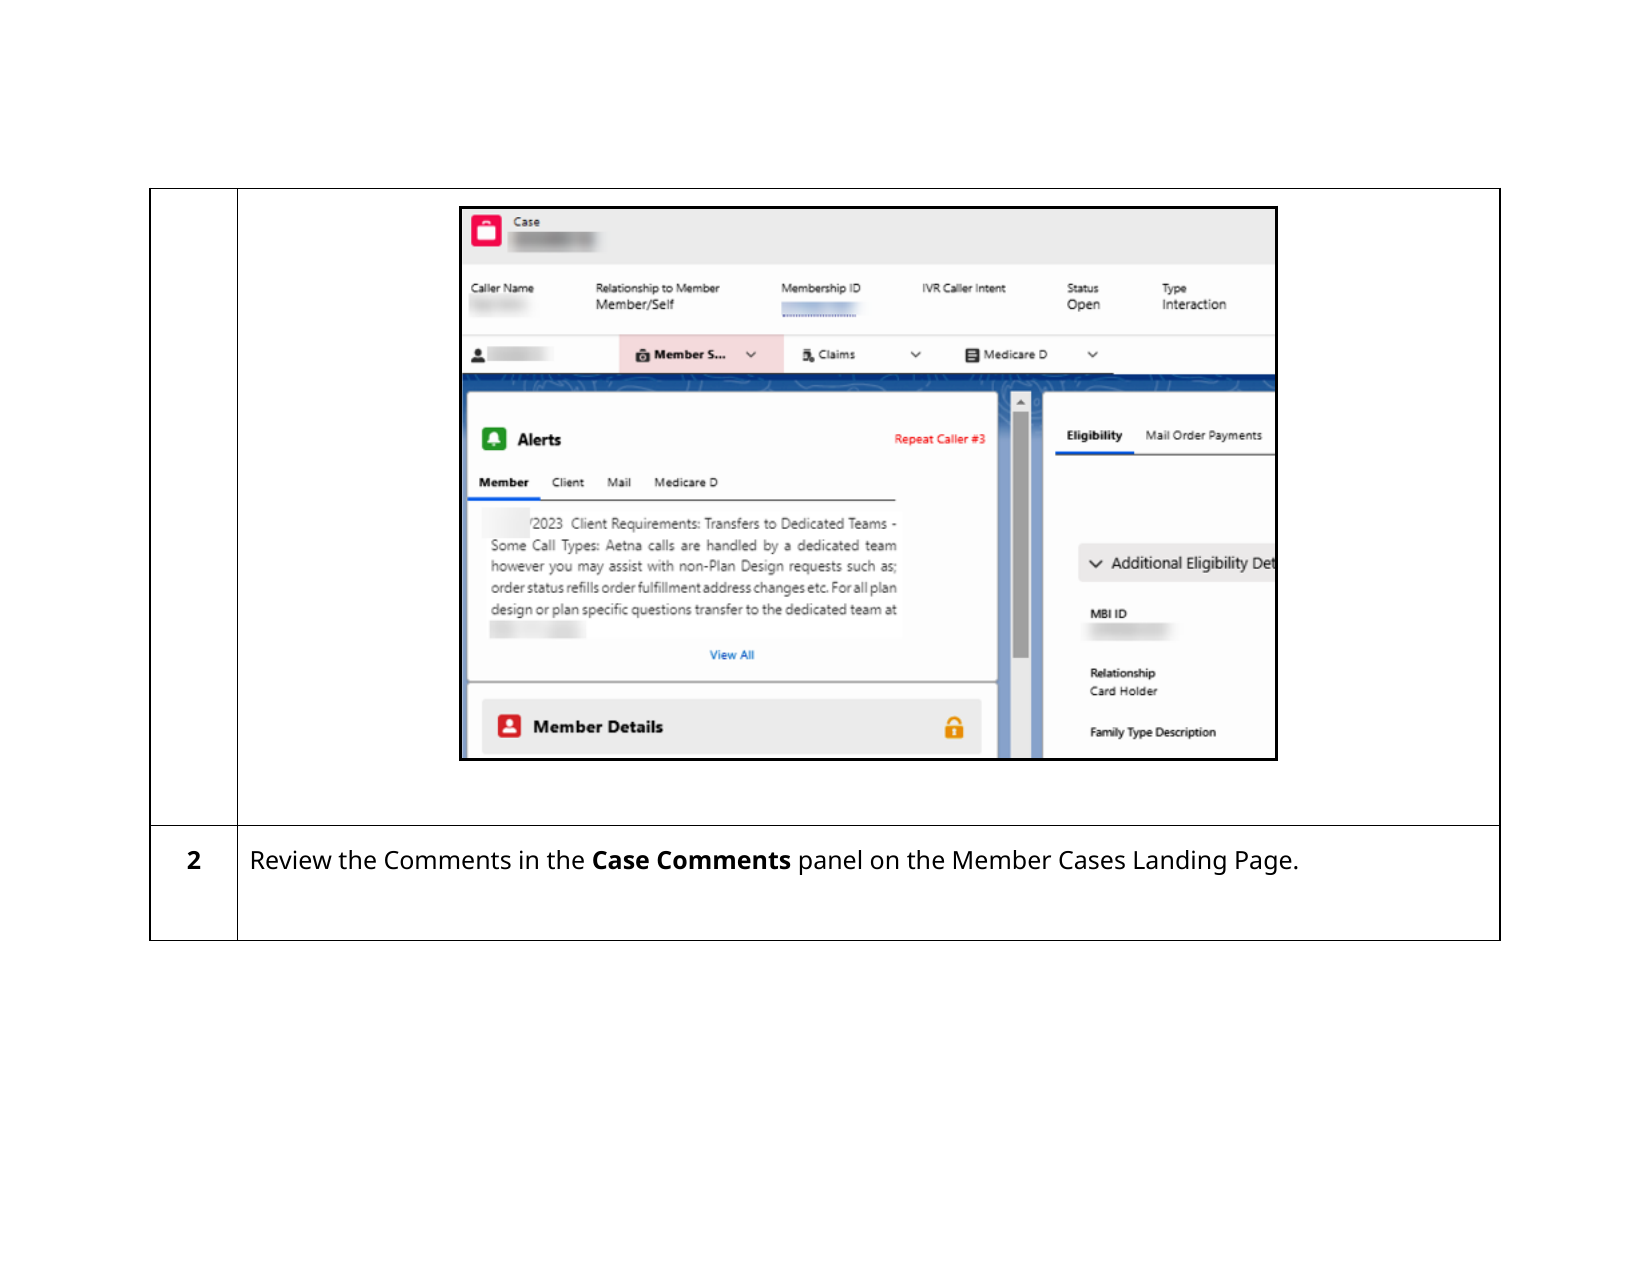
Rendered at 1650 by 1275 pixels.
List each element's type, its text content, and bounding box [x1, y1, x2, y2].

table_cell 1 [151, 189, 237, 825]
table_cell 2 [151, 826, 237, 940]
picture [462, 209, 1275, 758]
table_cell I would be happy to assist. Please allow me to review your account. Navigate to the Alerts panel in the top-left corner of either the Member Snapshot Landing Page or the Claims Landing Page. Only active alerts will display in the Alerts panel. (Alerts transferring over from PeopleSafe without an expiration date do not display.) The orange icon indicates Member Alert expiration date needs confirmed. Example: [238, 189, 1499, 825]
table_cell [238, 826, 1499, 940]
